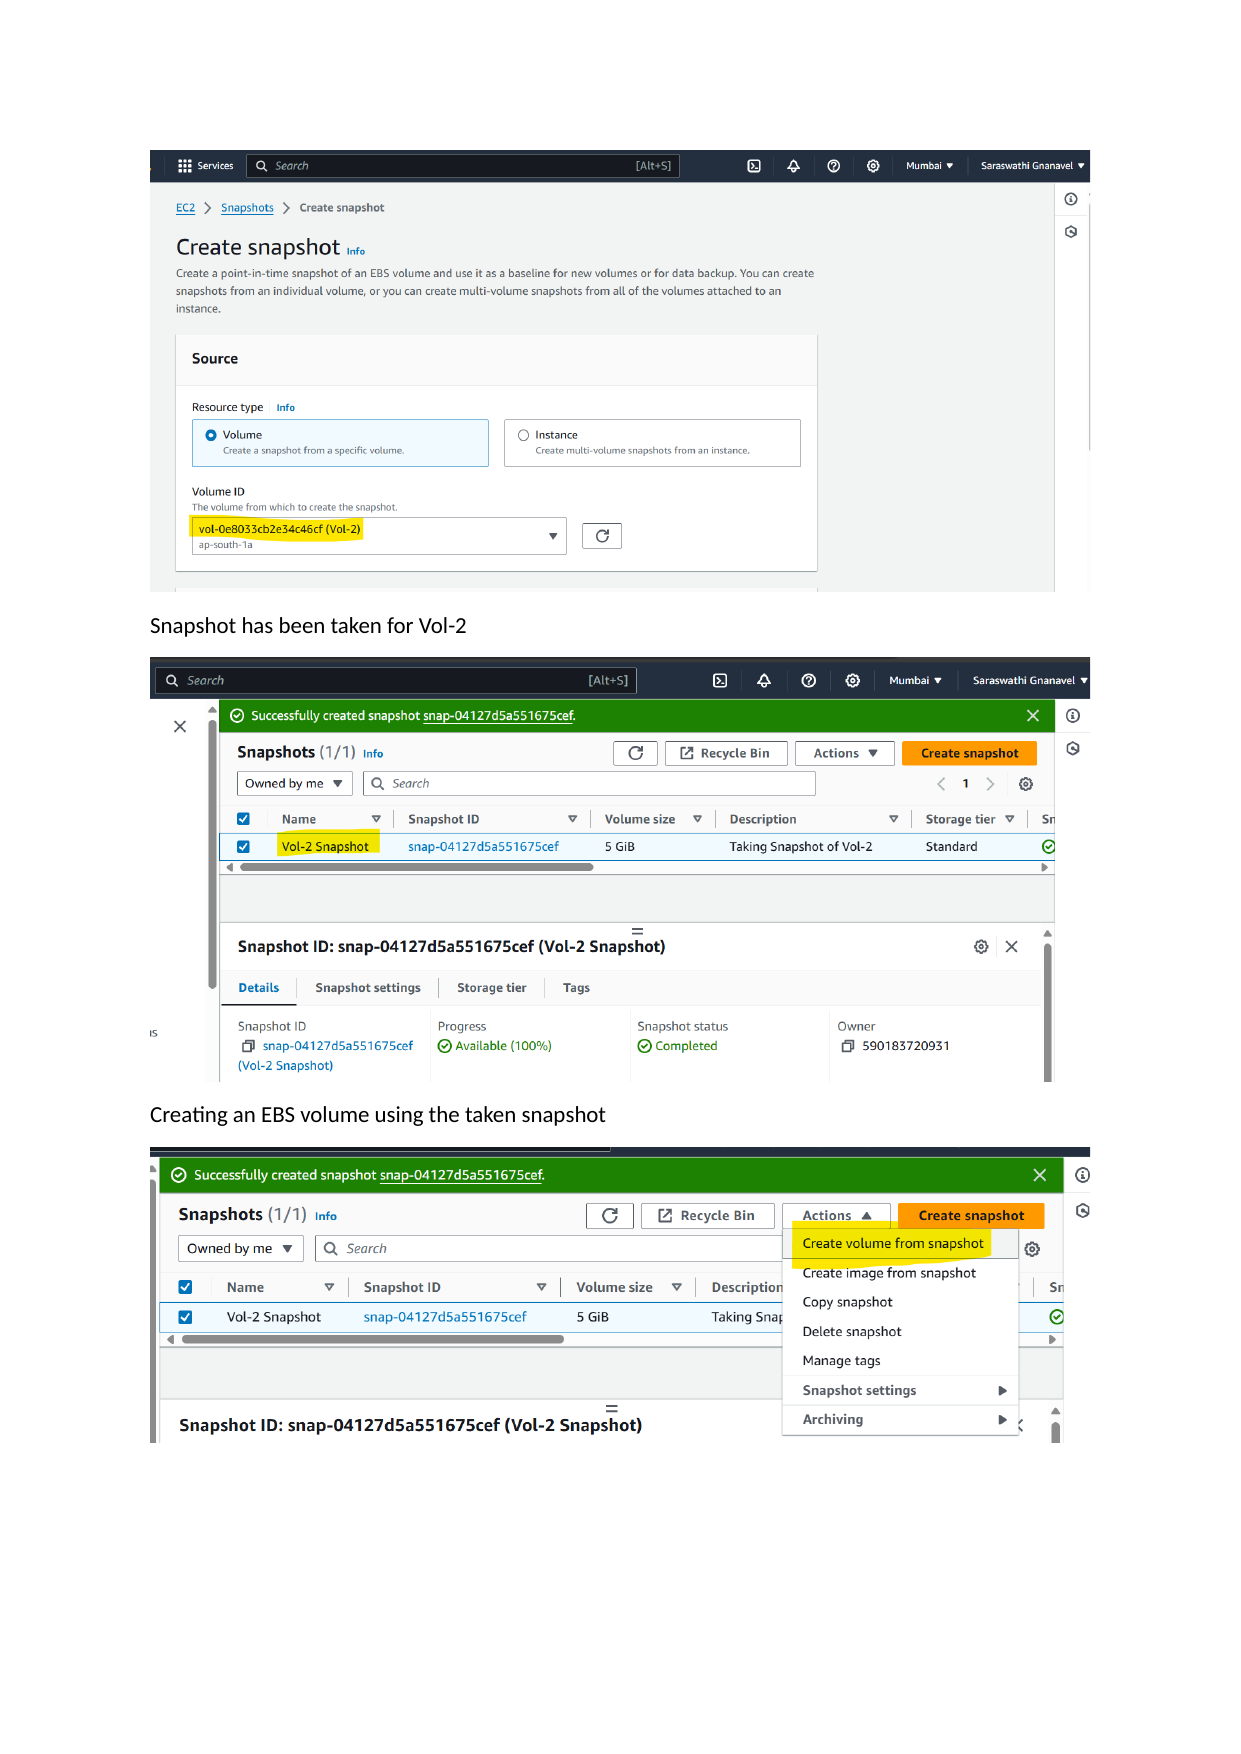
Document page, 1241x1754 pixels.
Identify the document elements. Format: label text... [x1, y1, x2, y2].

picture [150, 657, 1091, 1082]
picture [150, 150, 1091, 592]
text Snapshot has been taken for Vol-2 [150, 611, 1090, 639]
text Creating an EBS volume using the taken snapshot [150, 1101, 1090, 1129]
picture [150, 1147, 1091, 1443]
